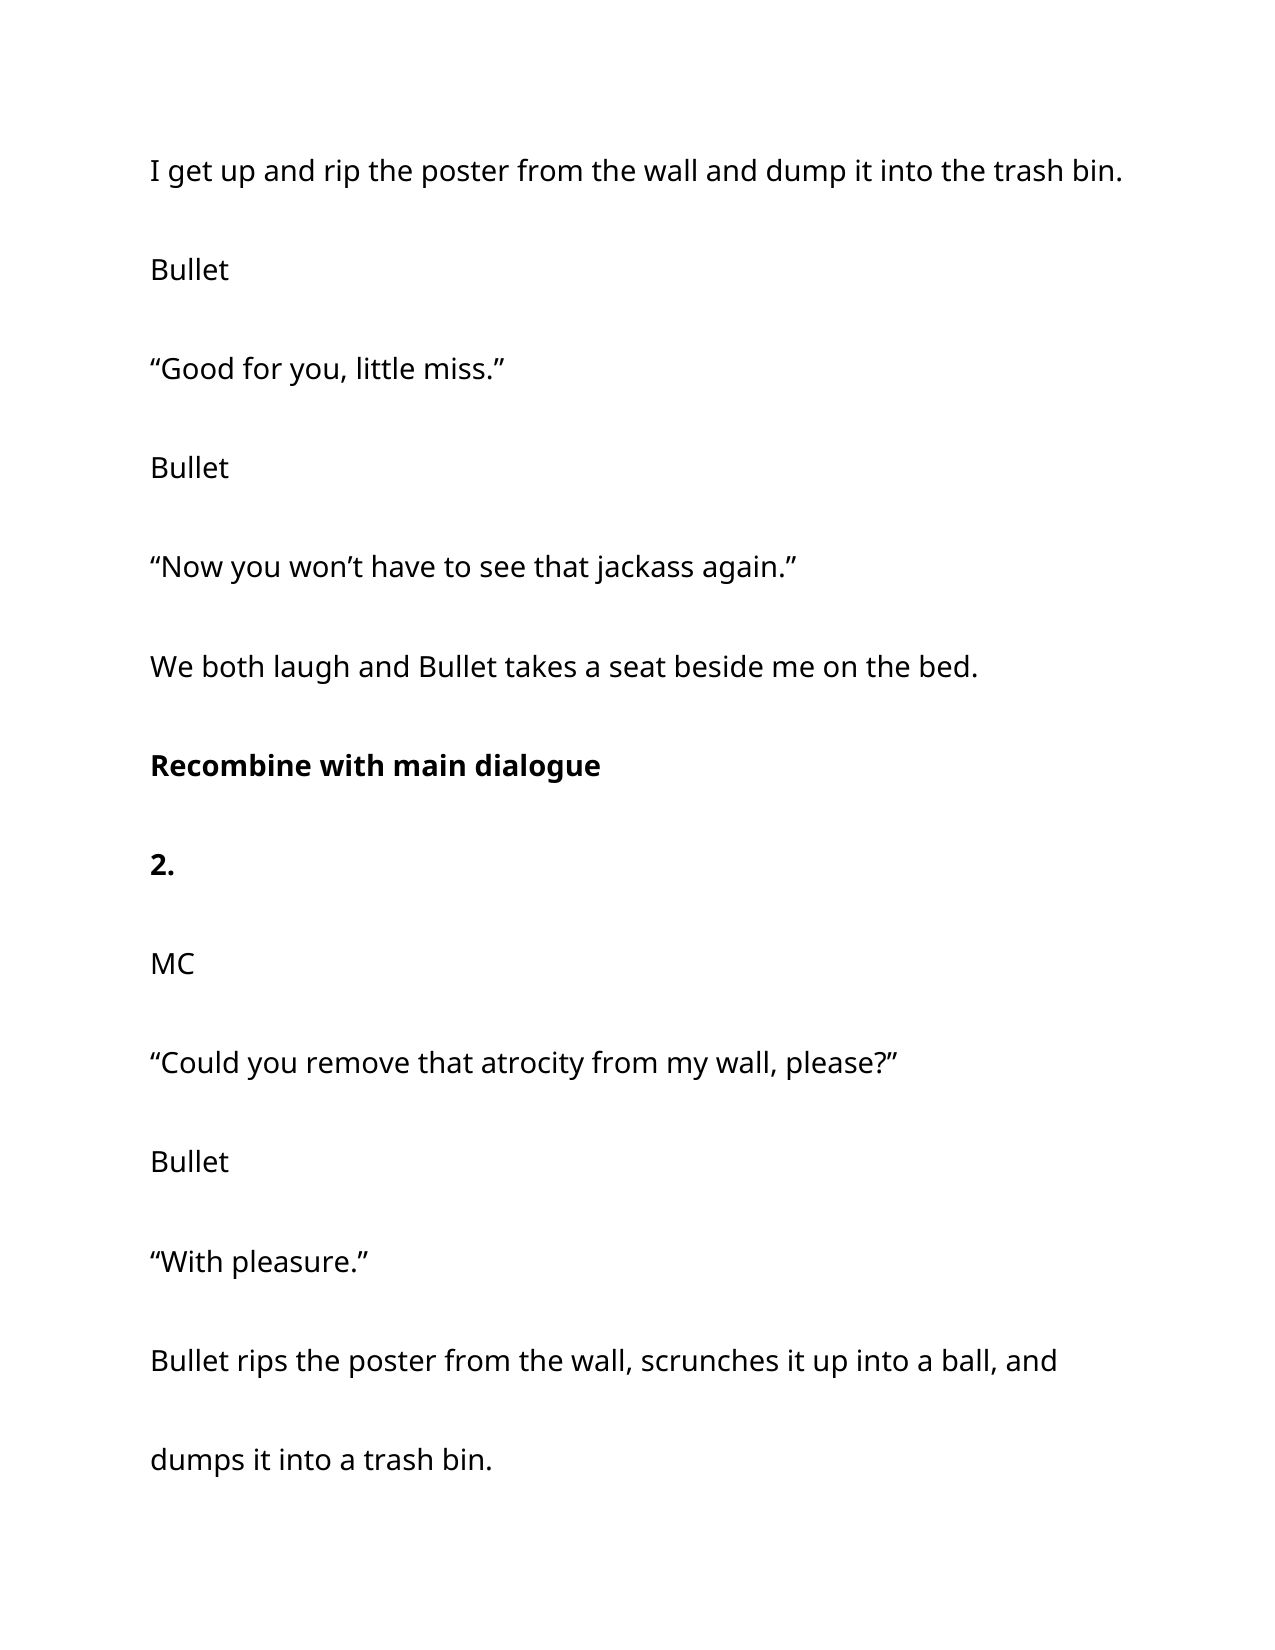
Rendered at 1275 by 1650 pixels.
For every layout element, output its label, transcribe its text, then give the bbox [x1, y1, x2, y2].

text “Good for you, little miss.” [150, 348, 1125, 388]
text Bullet [150, 249, 1125, 289]
text “Could you remove that atrocity from my wall, please?” [150, 1042, 1125, 1082]
text “Now you won’t have to see that jackass again.” [150, 547, 1125, 586]
text Bullet [150, 1142, 1125, 1181]
text We both laugh and Bullet takes a seat beside me on the bed. [150, 646, 1125, 686]
text Bullet rips the poster from the wall, scrunches it up into a ball, and dumps it into a trash bin. [150, 1340, 1125, 1479]
text 2. [150, 844, 1125, 884]
text “With pleasure.” [150, 1241, 1125, 1281]
text Recombine with main dialogue [150, 745, 1125, 785]
text Bullet [150, 447, 1125, 487]
text I get up and rip the poster from the wall and dump it into the trash bin. [150, 150, 1125, 190]
text MC [150, 943, 1125, 983]
